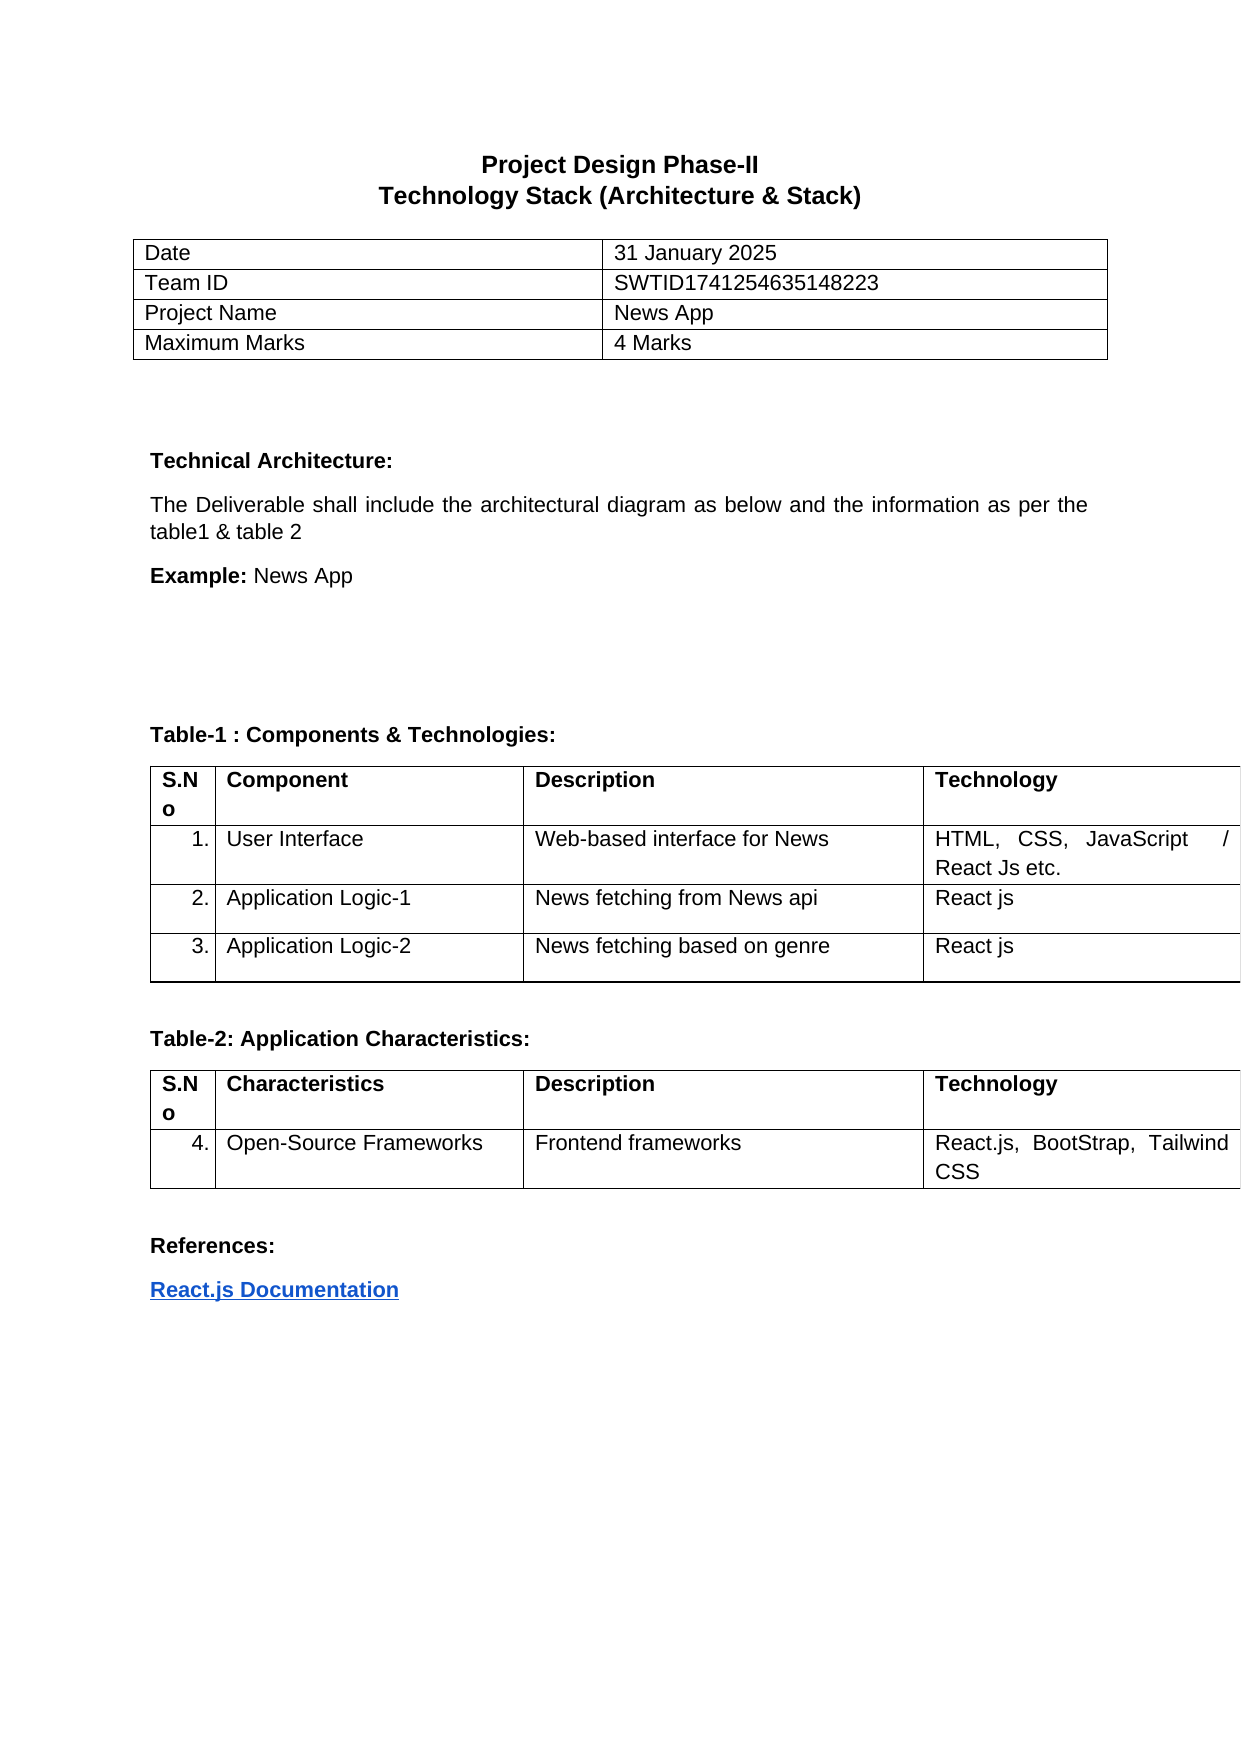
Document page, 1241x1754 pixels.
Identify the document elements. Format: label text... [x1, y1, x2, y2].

table_cell News fetching based on genre [524, 934, 923, 981]
table_cell [151, 934, 215, 981]
text React.js Documentation [150, 1277, 1090, 1302]
table_cell 4 Marks [603, 330, 1107, 359]
table_cell Team ID [134, 270, 602, 299]
text Table-1 : Components & Technologies: [150, 722, 1090, 747]
text The Deliverable shall include the architectural diagram as below and the information as per the table1 & table 2 [150, 492, 1090, 544]
table_cell User Interface [216, 826, 523, 883]
table_cell Project Name [134, 300, 602, 329]
table_cell [151, 885, 215, 932]
table_cell Application Logic-1 [216, 885, 523, 932]
table_cell News fetching from News api [524, 885, 923, 932]
table_header Technology [924, 767, 1240, 824]
table_header Technology [924, 1071, 1240, 1129]
table_header Date [134, 240, 602, 269]
table_cell React.js, BootStrap, Tailwind CSS [924, 1130, 1240, 1188]
table_cell Application Logic-2 [216, 934, 523, 981]
table_header S.No [151, 1071, 215, 1129]
table_cell [151, 826, 215, 883]
text Technical Architecture: [150, 448, 1090, 473]
text Example: News App [150, 563, 1090, 588]
text Project Design Phase-II [150, 150, 1090, 179]
table_cell [151, 1130, 215, 1188]
table_cell Frontend frameworks [524, 1130, 923, 1188]
text References: [150, 1233, 1090, 1258]
table_header Characteristics [216, 1071, 523, 1129]
table_header Component [216, 767, 523, 824]
table_header Description [524, 767, 923, 824]
text Technology Stack (Architecture & Stack) [150, 181, 1090, 210]
table_cell Open-Source Frameworks [216, 1130, 523, 1188]
text Table-2: Application Characteristics: [150, 1026, 1090, 1051]
table_cell Web-based interface for News [524, 826, 923, 883]
table_cell News App [603, 300, 1107, 329]
table_header S.No [151, 767, 215, 824]
table_cell Maximum Marks [134, 330, 602, 359]
table_cell HTML, CSS, JavaScript / React Js etc. [924, 826, 1240, 883]
table_header 31 January 2025 [603, 240, 1107, 269]
table_cell React js [924, 934, 1240, 981]
table_cell SWTID1741254635148223 [603, 270, 1107, 299]
table_cell React js [924, 885, 1240, 932]
table_header Description [524, 1071, 923, 1129]
